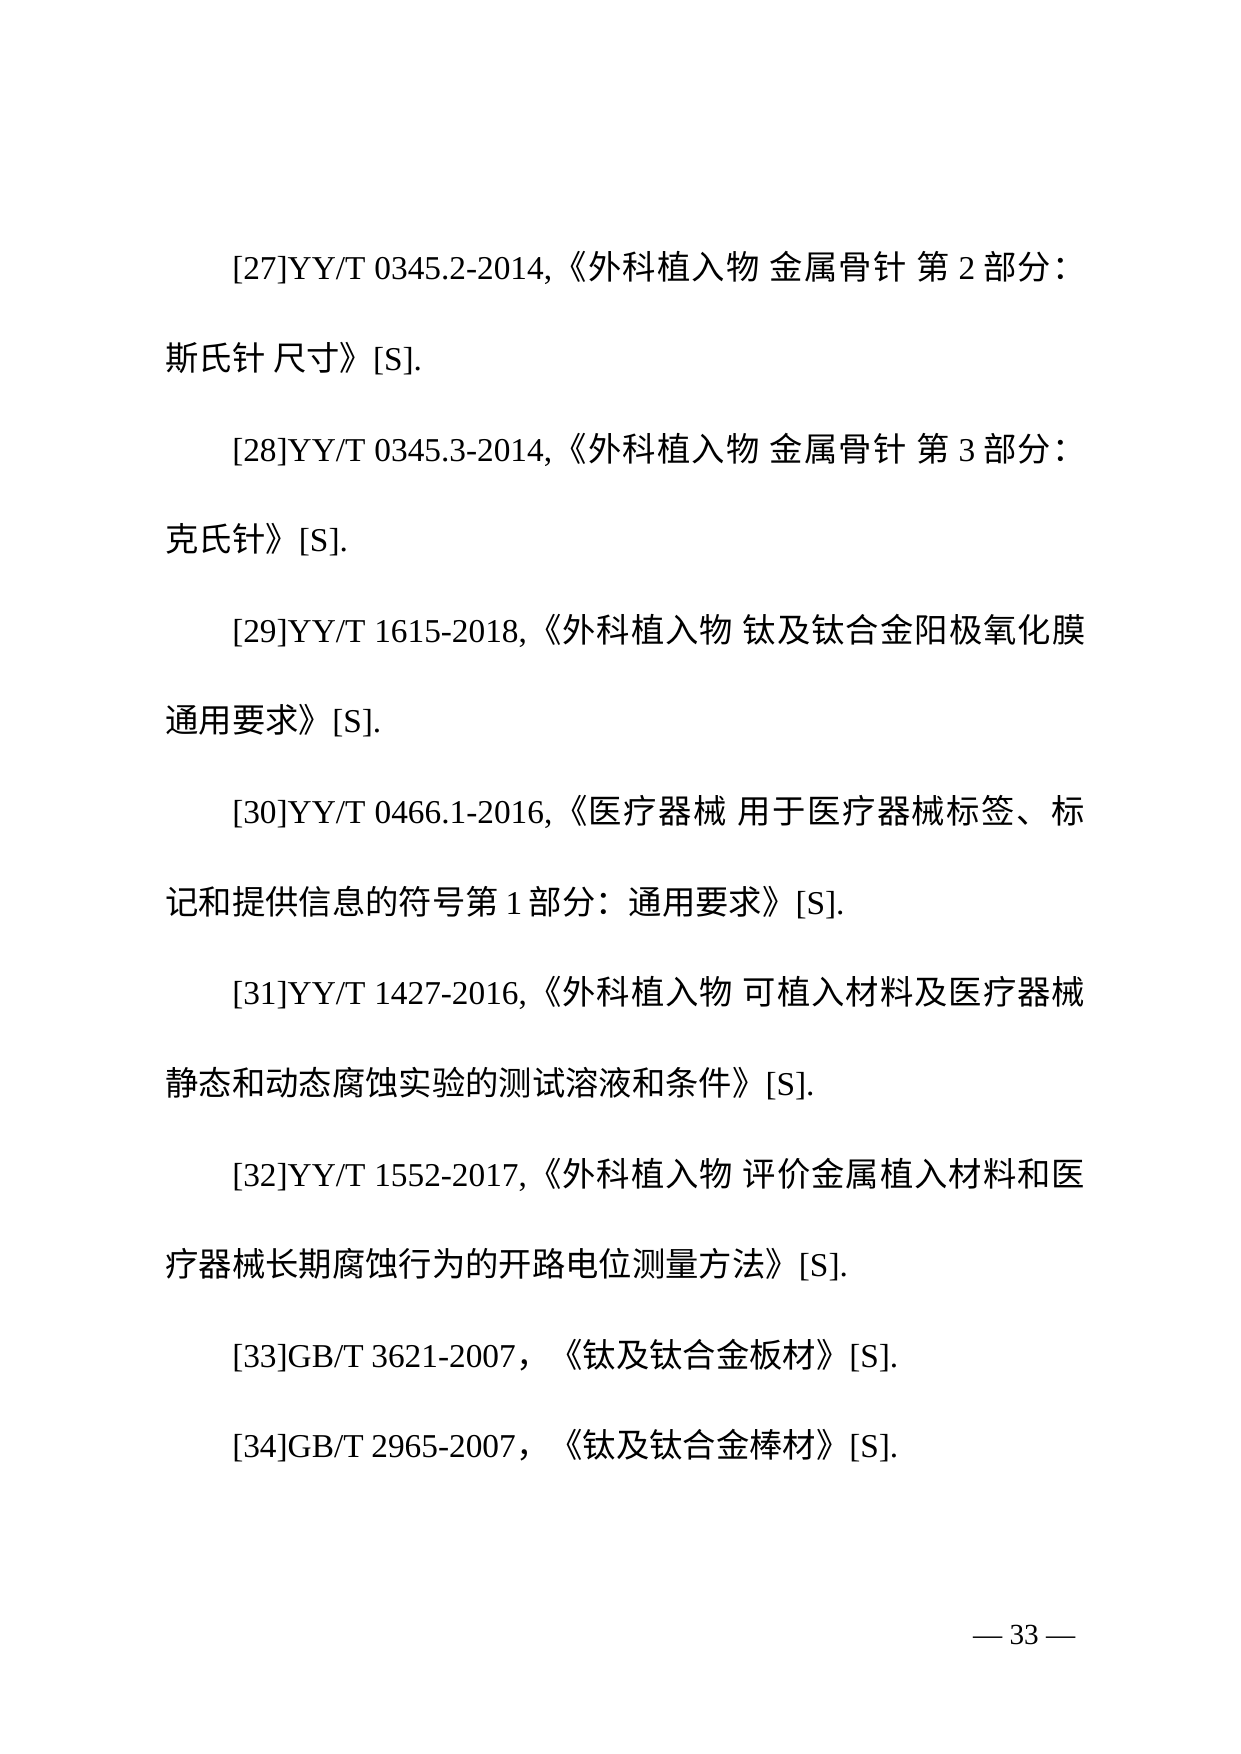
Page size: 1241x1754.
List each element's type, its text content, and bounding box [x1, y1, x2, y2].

text [27]YY/T 0345.2-2014,《外科植入物 金属骨针 第2部分：斯氏针 尺寸》[S]. [165, 220, 1085, 401]
text [31]YY/T 1427-2016,《外科植入物 可植入材料及医疗器械静态和动态腐蚀实验的测试溶液和条件》[S]. [165, 945, 1085, 1126]
text [30]YY/T 0466.1-2016,《医疗器械 用于医疗器械标签、标记和提供信息的符号第1部分：通用要求》[S]. [165, 764, 1085, 945]
text [33]GB/T 3621-2007，《钛及钛合金板材》[S]. [165, 1307, 1085, 1398]
text [28]YY/T 0345.3-2014,《外科植入物 金属骨针 第3部分：克氏针》[S]. [165, 401, 1085, 582]
text [34]GB/T 2965-2007，《钛及钛合金棒材》[S]. [165, 1398, 1085, 1489]
text [32]YY/T 1552-2017,《外科植入物 评价金属植入材料和医疗器械长期腐蚀行为的开路电位测量方法》[S]. [165, 1126, 1085, 1307]
text [29]YY/T 1615-2018,《外科植入物 钛及钛合金阳极氧化膜通用要求》[S]. [165, 582, 1085, 764]
